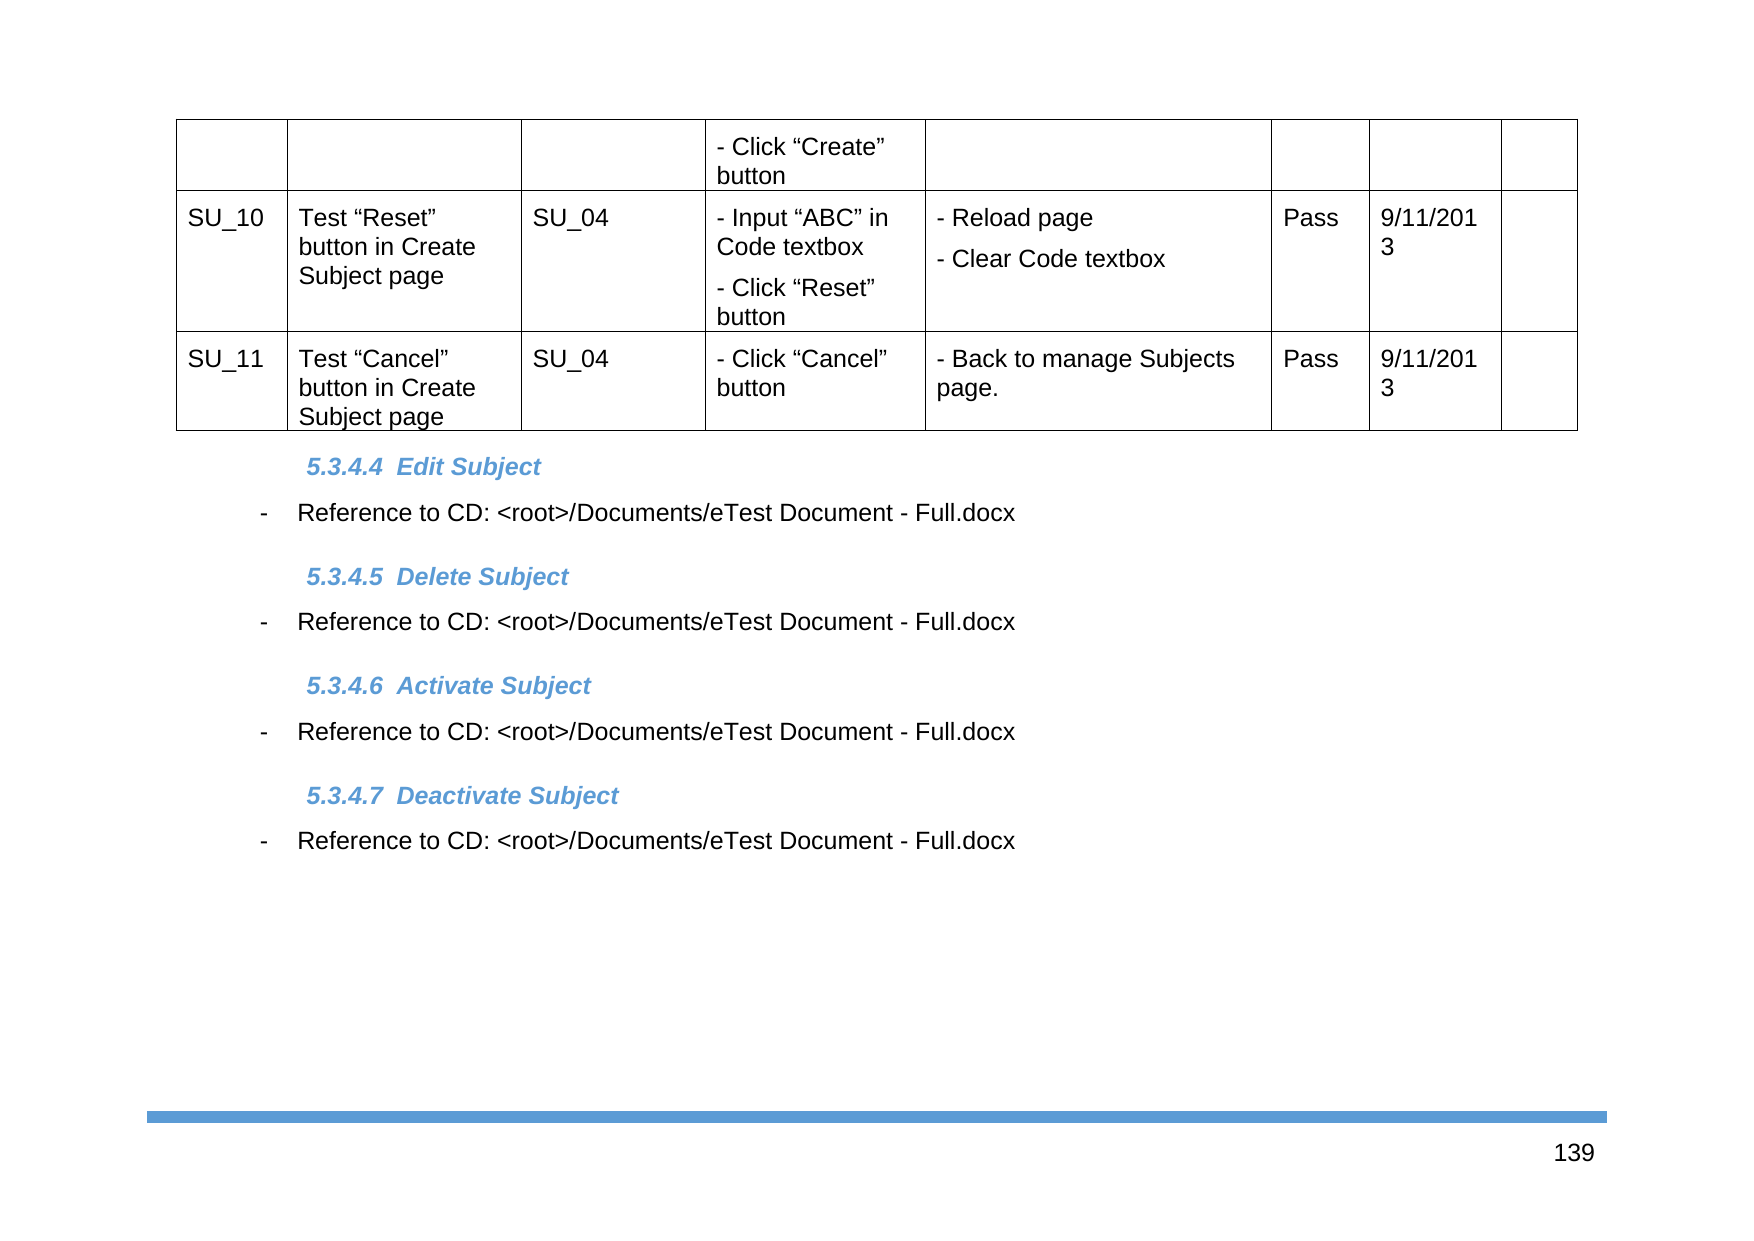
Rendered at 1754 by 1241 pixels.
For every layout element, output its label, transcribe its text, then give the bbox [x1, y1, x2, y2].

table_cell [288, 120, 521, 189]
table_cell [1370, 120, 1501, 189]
list Reference to CD: <root>/Documents/eTest Document - Full.docx [259, 717, 1607, 746]
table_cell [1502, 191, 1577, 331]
subtitle Deactivate Subject [306, 781, 1607, 809]
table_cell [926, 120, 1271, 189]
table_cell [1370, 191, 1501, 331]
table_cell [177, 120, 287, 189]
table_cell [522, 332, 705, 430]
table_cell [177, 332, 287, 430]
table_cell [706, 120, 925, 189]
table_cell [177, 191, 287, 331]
list Reference to CD: <root>/Documents/eTest Document - Full.docx [259, 826, 1607, 855]
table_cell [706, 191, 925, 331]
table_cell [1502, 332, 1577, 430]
subtitle Delete Subject [306, 562, 1607, 591]
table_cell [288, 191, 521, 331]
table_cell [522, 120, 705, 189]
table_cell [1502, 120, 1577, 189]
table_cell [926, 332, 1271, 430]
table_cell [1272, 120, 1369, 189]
subtitle Activate Subject [306, 671, 1607, 700]
list Reference to CD: <root>/Documents/eTest Document - Full.docx [259, 498, 1607, 527]
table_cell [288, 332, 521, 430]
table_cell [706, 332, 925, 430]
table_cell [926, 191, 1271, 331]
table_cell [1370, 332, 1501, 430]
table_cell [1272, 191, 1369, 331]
subtitle Edit Subject [306, 452, 1607, 481]
list Reference to CD: <root>/Documents/eTest Document - Full.docx [259, 607, 1607, 636]
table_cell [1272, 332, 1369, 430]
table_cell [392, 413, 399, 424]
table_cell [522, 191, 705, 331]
